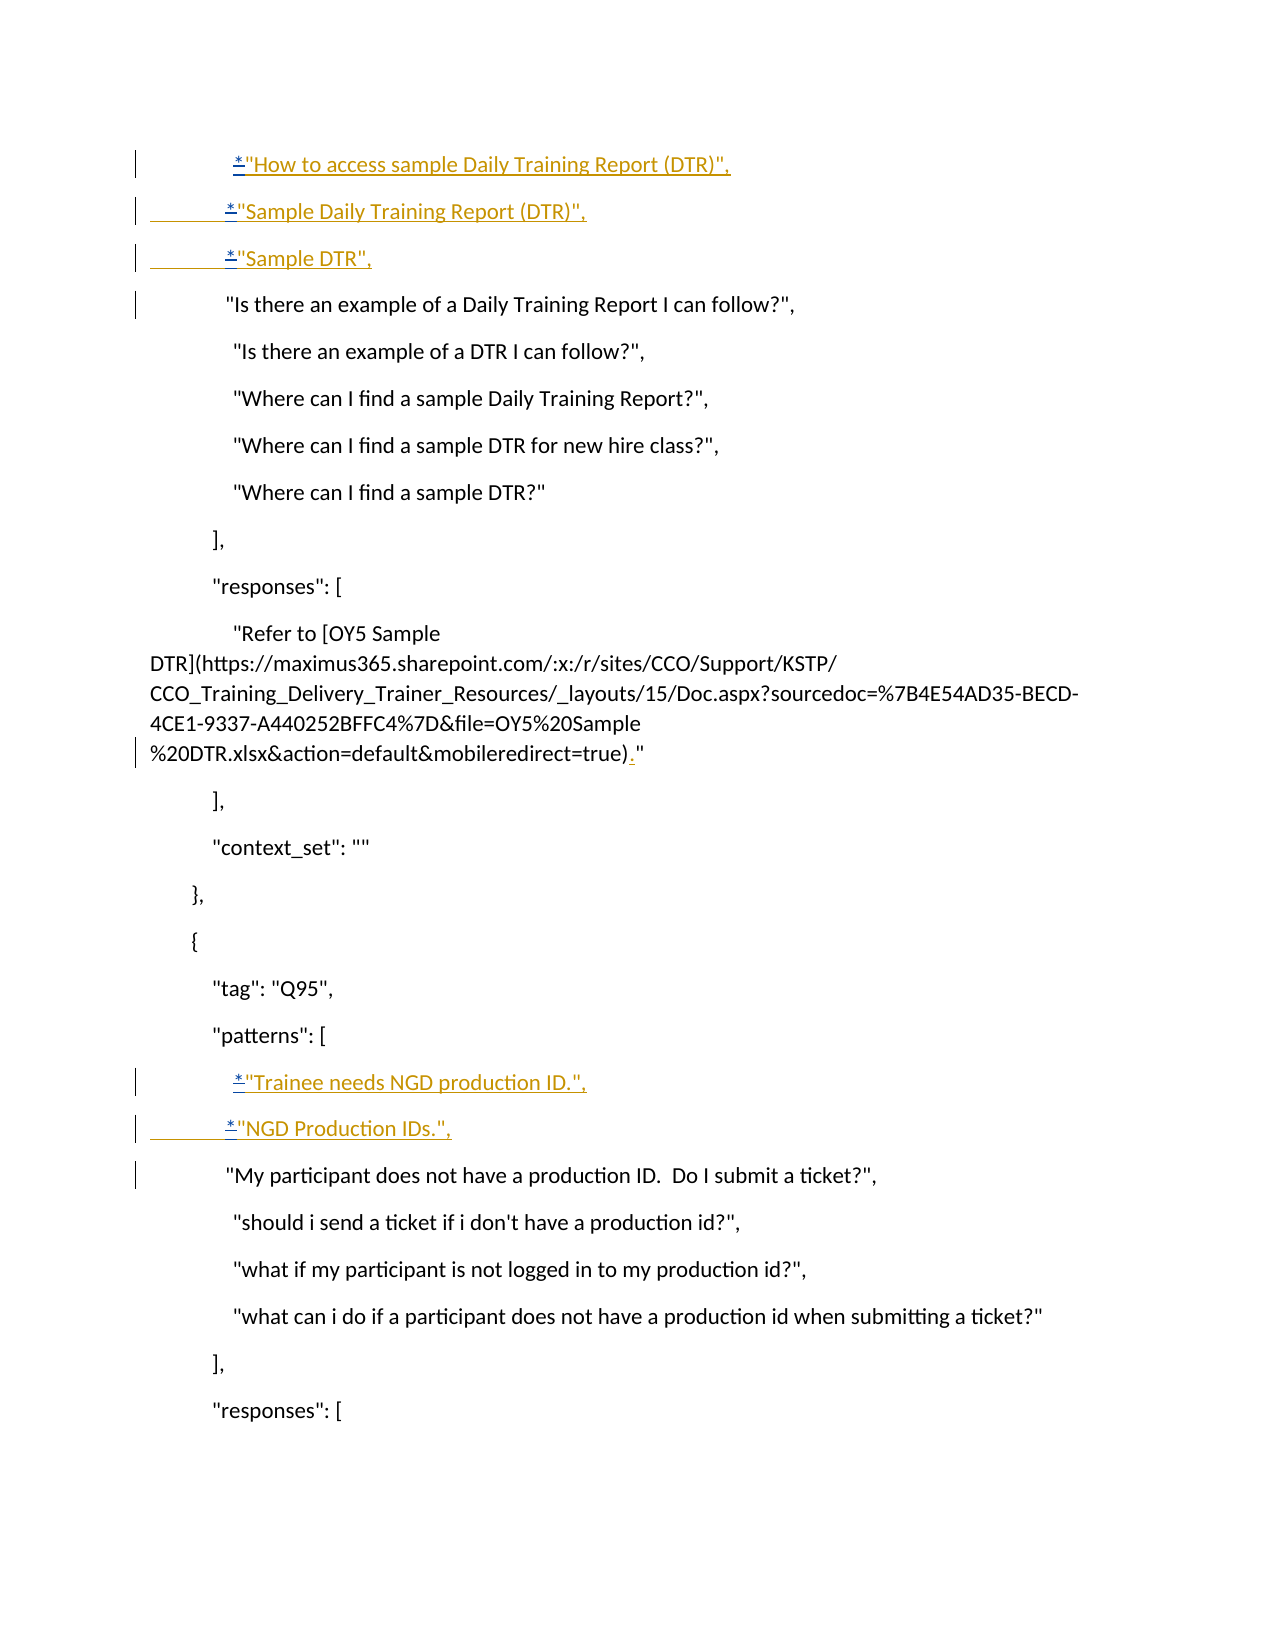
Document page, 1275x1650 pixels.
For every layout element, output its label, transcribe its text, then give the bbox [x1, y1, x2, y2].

text ], [150, 786, 1125, 814]
text ], [150, 1349, 1125, 1377]
text "patterns": [ [150, 1021, 1125, 1049]
text "tag": "Q95", [150, 974, 1125, 1002]
text "My participant does not have a production ID. Do I submit a ticket?", [150, 1161, 1125, 1189]
text "what can i do if a participant does not have a production id when submitting a ticket?" [150, 1302, 1125, 1330]
text "responses": [ [150, 572, 1125, 600]
text "responses": [ [150, 1396, 1125, 1424]
text "Where can I find a sample DTR for new hire class?", [150, 431, 1125, 459]
text "should i send a ticket if i don't have a production id?", [150, 1208, 1125, 1236]
text }, [150, 880, 1125, 908]
text "Refer to [OY5 Sample DTR](https://maximus365.sharepoint.com/:x:/r/sites/CCO/Support/KSTP/CCO_Training_Delivery_Trainer_Resources/_layouts/15/Doc.aspx?sourcedoc=%7B4E54AD35-BECD-4CE1-9337-A440252BFFC4%7D&file=OY5%20Sample%20DTR.xlsx&action=default&mobileredirect=true)" [150, 619, 1125, 768]
text { [150, 927, 1125, 955]
text "Is there an example of a Daily Training Report I can follow?", [150, 291, 1125, 319]
text ], [150, 525, 1125, 553]
text "Is there an example of a DTR I can follow?", [150, 337, 1125, 366]
text "Where can I find a sample DTR?" [150, 478, 1125, 506]
text "what if my participant is not logged in to my production id?", [150, 1255, 1125, 1283]
text "Where can I find a sample Daily Training Report?", [150, 384, 1125, 412]
text "context_set": "" [150, 833, 1125, 861]
